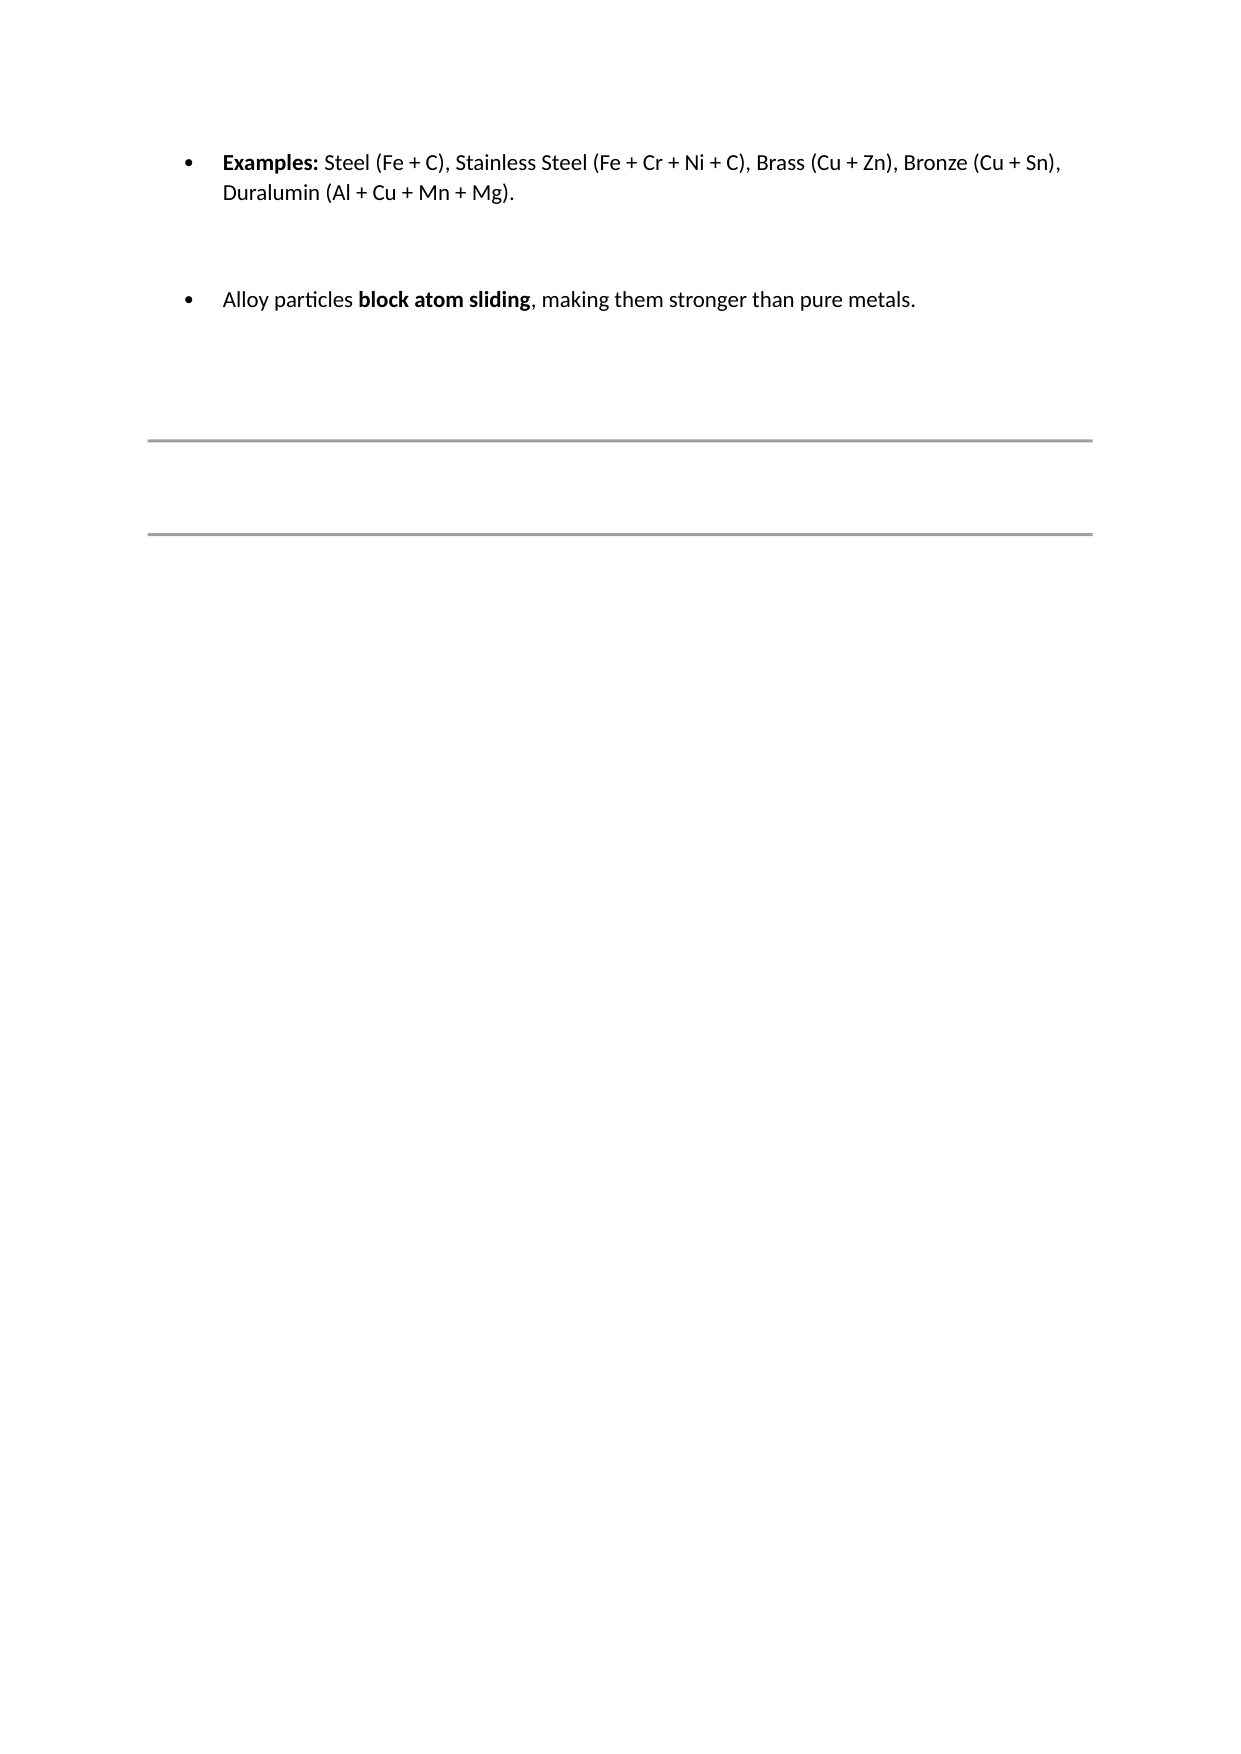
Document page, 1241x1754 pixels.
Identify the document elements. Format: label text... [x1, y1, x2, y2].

list Examples: Steel (Fe + C), Stainless Steel (Fe + Cr + Ni + C), Brass (Cu + Zn), Bronze (Cu + Sn), Duralumin (Al + Cu + Mn + Mg). [185, 148, 1093, 266]
list Alloy particles block atom sliding, making them stronger than pure metals. [185, 285, 1093, 373]
